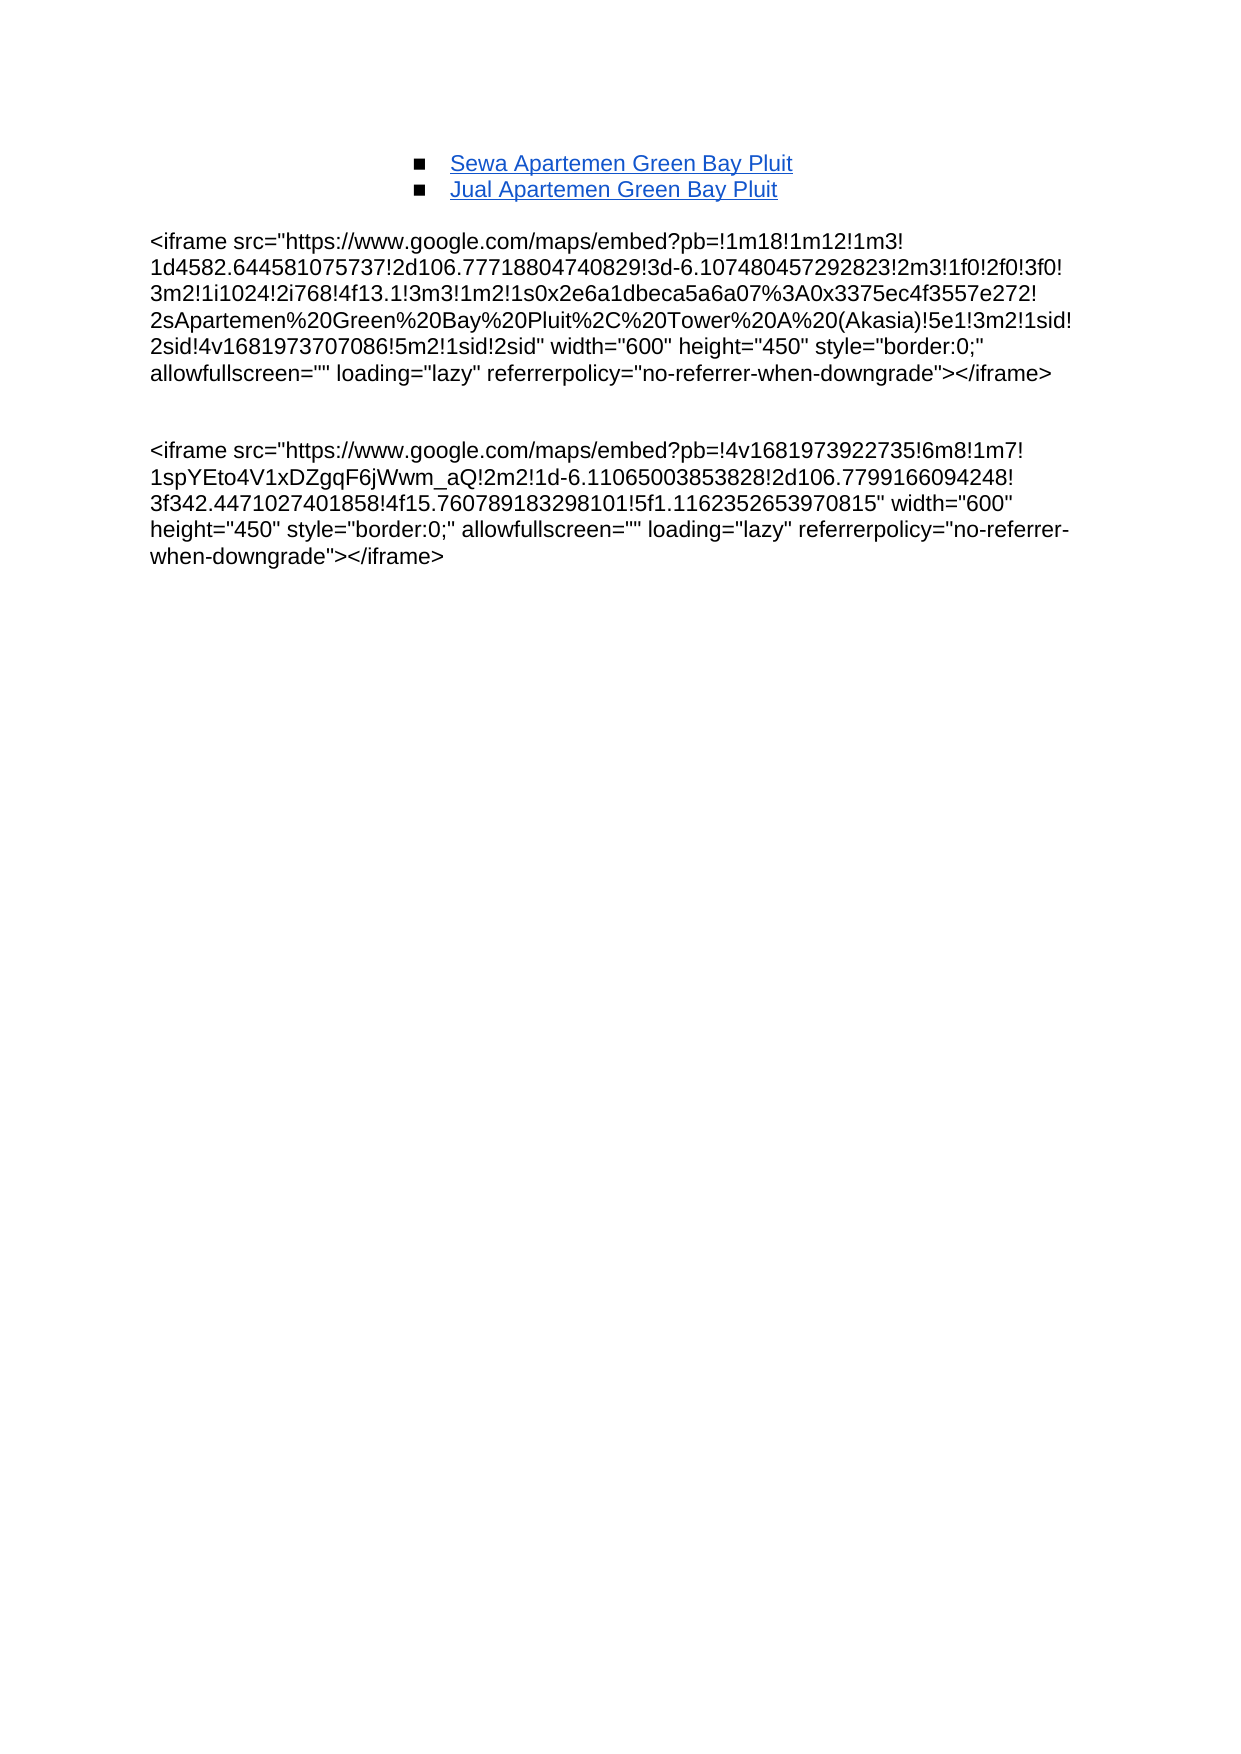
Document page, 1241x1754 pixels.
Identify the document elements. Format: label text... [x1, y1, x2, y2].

text <iframe src="https://www.google.com/maps/embed?pb=!4v1681973922735!6m8!1m7!1spYEto4V1xDZgqF6jWwm_aQ!2m2!1d-6.11065003853828!2d106.7799166094248!3f342.4471027401858!4f15.760789183298101!5f1.1162352653970815" width="600" height="450" style="border:0;" allowfullscreen="" loading="lazy" referrerpolicy="no-referrer-when-downgrade"></iframe> [150, 411, 1090, 569]
list Sewa Apartemen Green Bay Pluit [412, 150, 1090, 176]
list Jual Apartemen Green Bay Pluit [412, 176, 1090, 203]
text <iframe src="https://www.google.com/maps/embed?pb=!1m18!1m12!1m3!1d4582.644581075737!2d106.77718804740829!3d-6.107480457292823!2m3!1f0!2f0!3f0!3m2!1i1024!2i768!4f13.1!3m3!1m2!1s0x2e6a1dbeca5a6a07%3A0x3375ec4f3557e272!2sApartemen%20Green%20Bay%20Pluit%2C%20Tower%20A%20(Akasia)!5e1!3m2!1sid!2sid!4v1681973707086!5m2!1sid!2sid" width="600" height="450" style="border:0;" allowfullscreen="" loading="lazy" referrerpolicy="no-referrer-when-downgrade"></iframe> [150, 228, 1090, 386]
